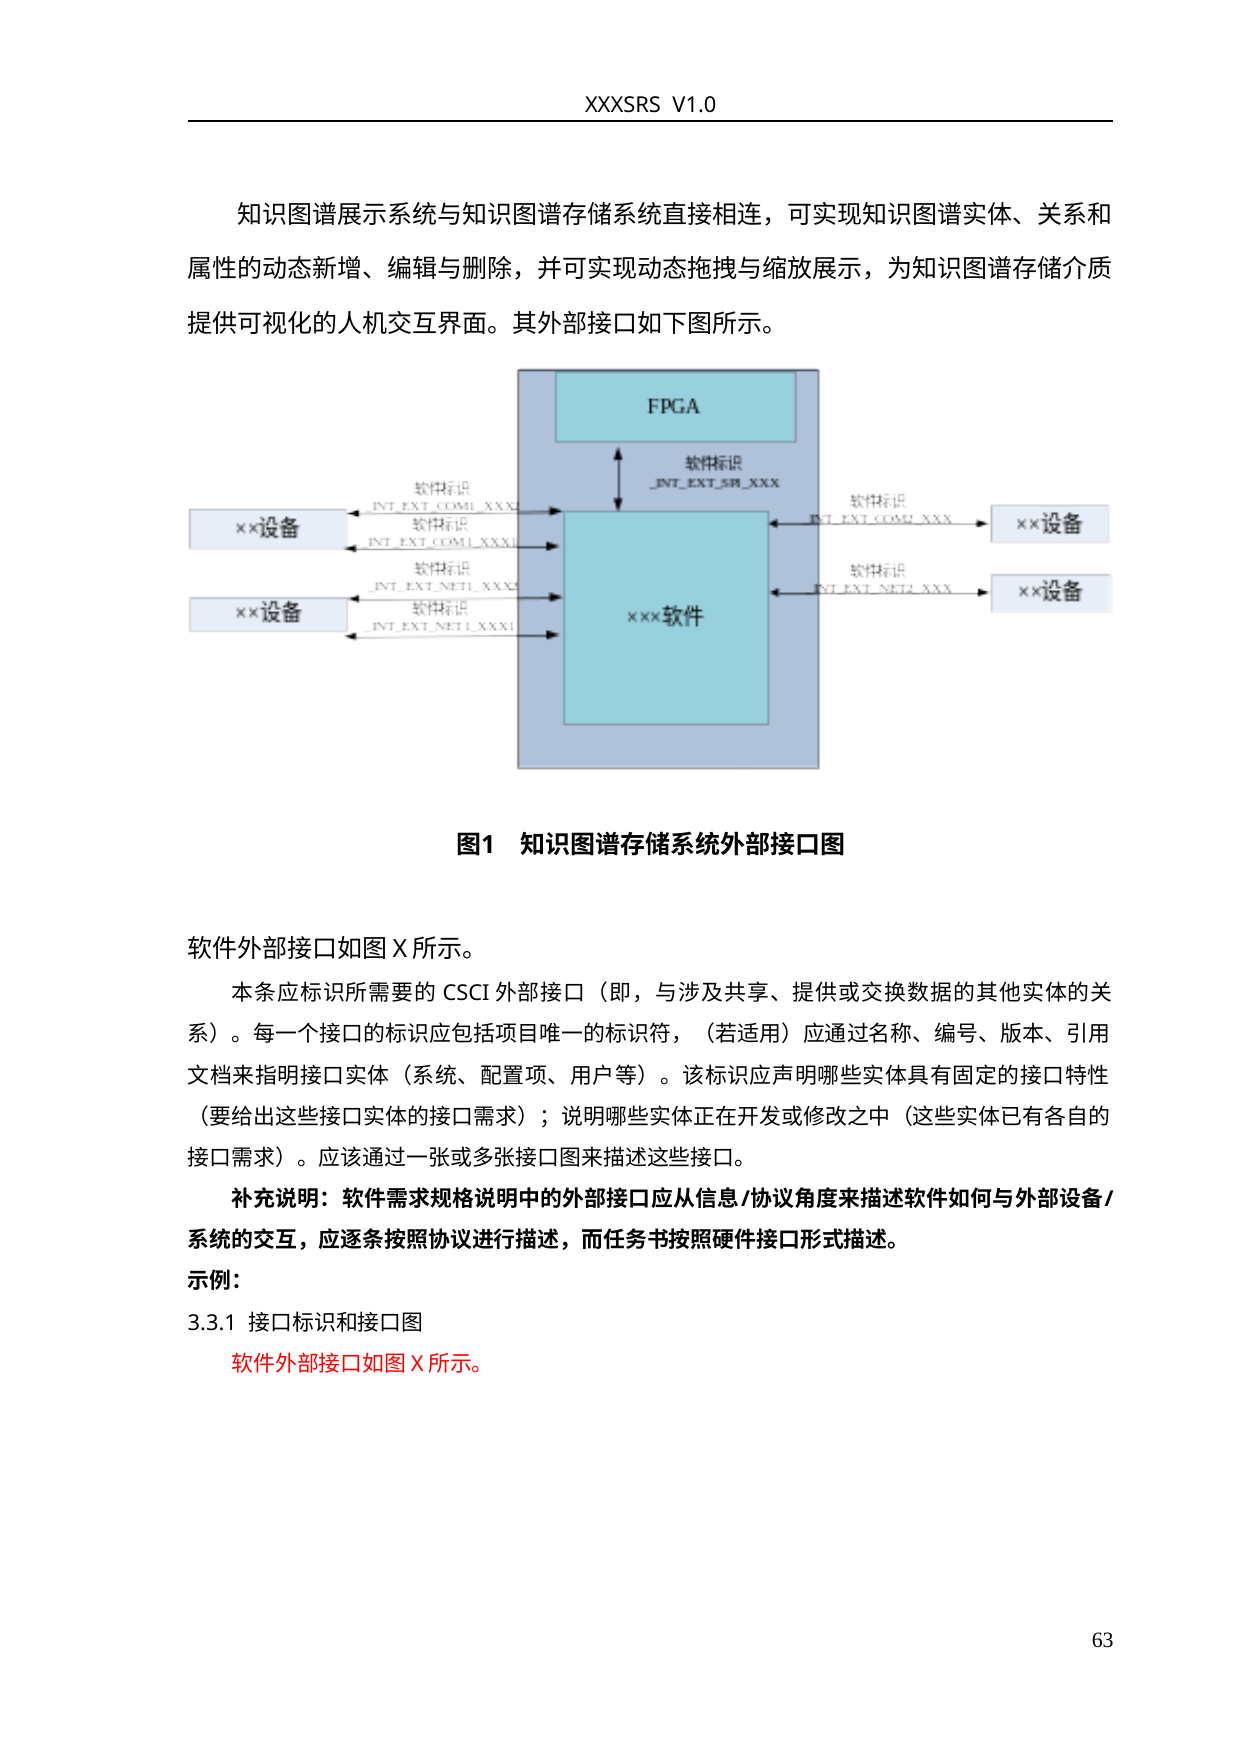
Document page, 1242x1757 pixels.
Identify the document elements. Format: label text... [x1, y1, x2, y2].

text 补充说明：软件需求规格说明中的外部接口应从信息/协议角度来描述软件如何与外部设备/系统的交互，应逐条按照协议进行描述，而任务书按照硬件接口形式描述。 [187, 1181, 1113, 1254]
text 示例： [187, 1263, 1113, 1295]
text 本条应标识所需要的CSCI外部接口（即，与涉及共享、提供或交换数据的其他实体的关系）。每一个接口的标识应包括项目唯一的标识符，（若适用）应通过名称、编号、版本、引用文档来指明接口实体（系统、配置项、用户等）。该标识应声明哪些实体具有固定的接口特性（要给出这些接口实体的接口需求）；说明哪些实体正在开发或修改之中（这些实体已有各自的接口需求）。应该通过一张或多张接口图来描述这些接口。 [187, 975, 1113, 1172]
text 知识图谱展示系统与知识图谱存储系统直接相连，可实现知识图谱实体、关系和属性的动态新增、编辑与删除，并可实现动态拖拽与缩放展示，为知识图谱存储介质提供可视化的人机交互界面。其外部接口如下图所示。 [187, 194, 1113, 339]
text 知识图谱存储系统外部接口图 [187, 824, 1113, 861]
text 3.3.1 接口标识和接口图 [187, 1304, 1113, 1336]
text 软件外部接口如图X所示。 [187, 928, 1113, 964]
text 软件外部接口如图X所示。 [187, 1346, 1113, 1378]
